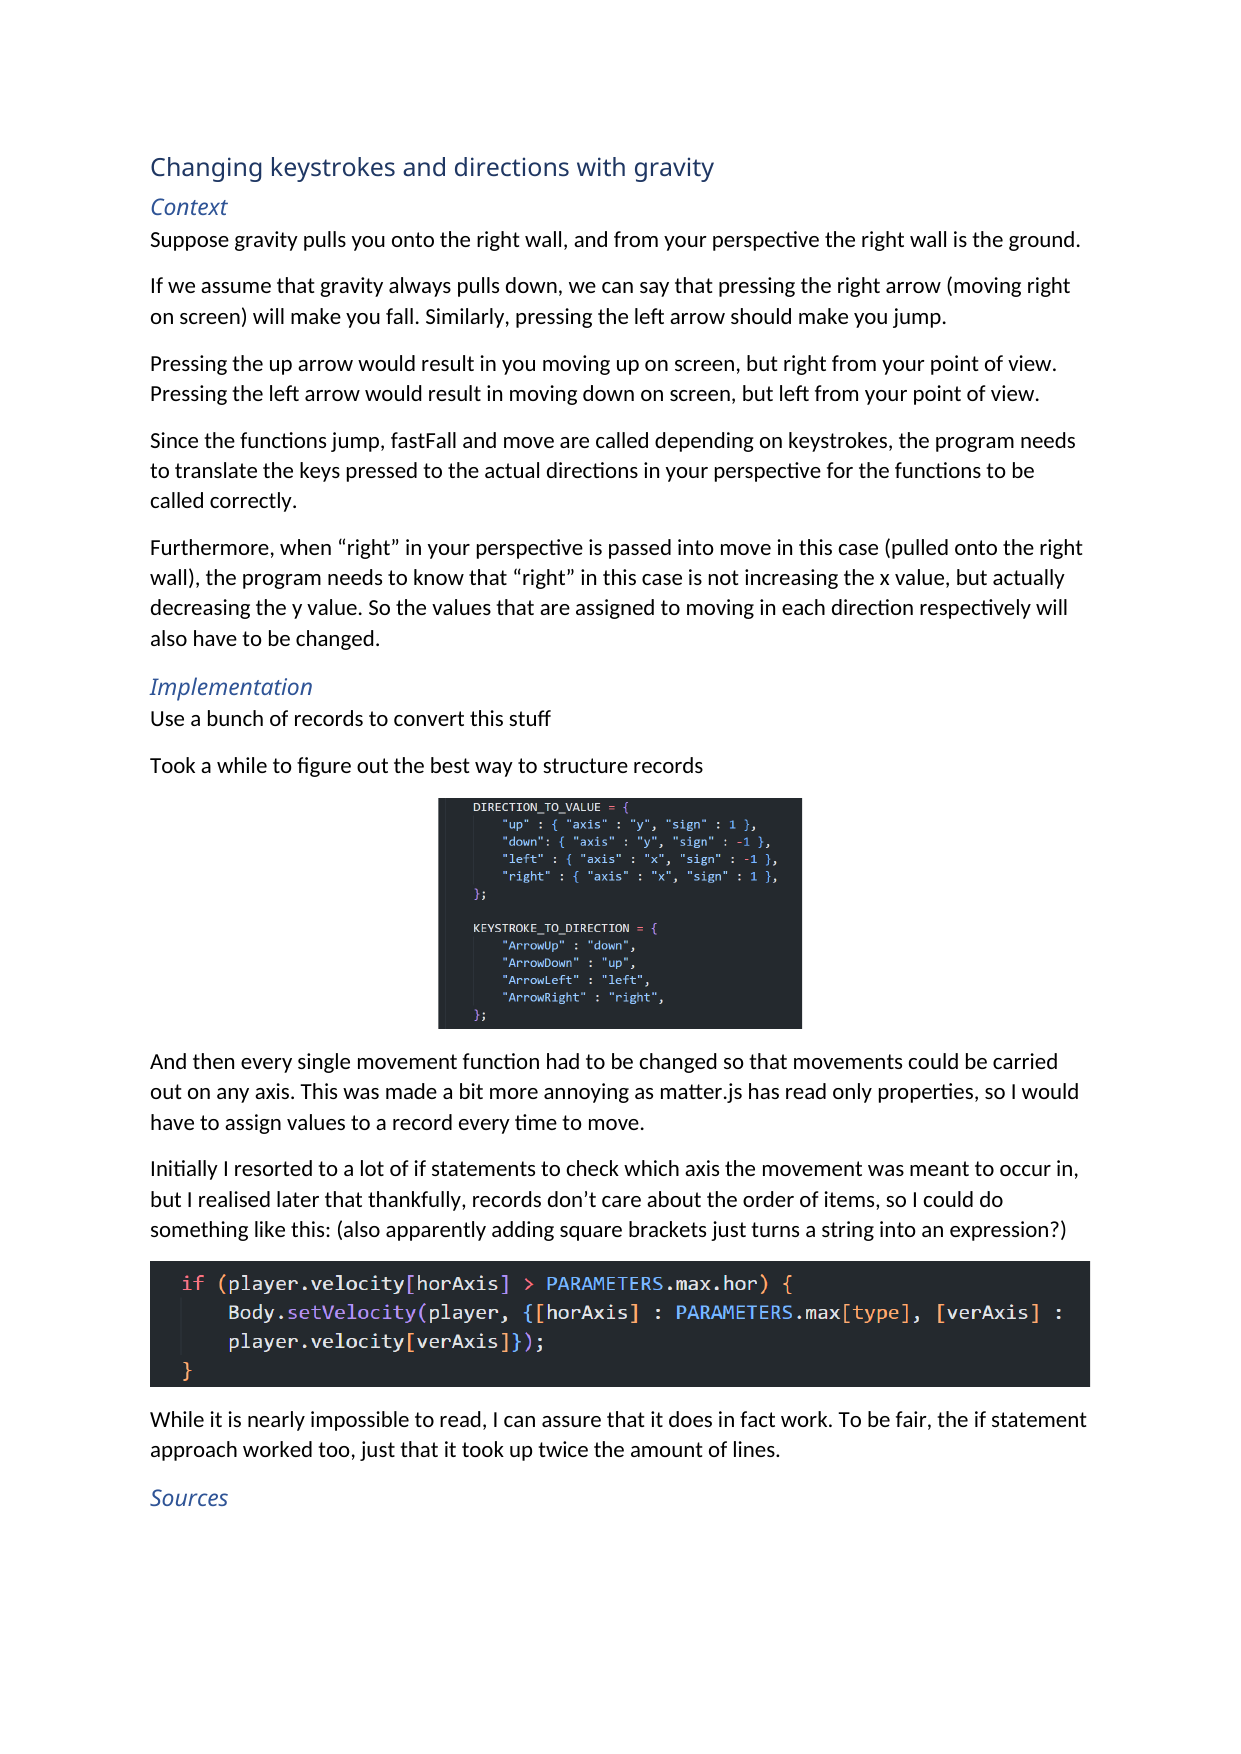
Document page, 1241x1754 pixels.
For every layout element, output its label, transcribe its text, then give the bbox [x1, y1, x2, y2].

text Pressing the up arrow would result in you moving up on screen, but right from your point of view. Pressing the left arrow would result in moving down on screen, but left from your point of view. [150, 349, 1090, 407]
subtitle Implementation [150, 671, 1090, 702]
picture [150, 1261, 1091, 1387]
text While it is nearly impossible to read, I can assure that it does in fact work. To be fair, the if statement approach worked too, just that it took up twice the amount of lines. [150, 1405, 1090, 1463]
subtitle Context [150, 191, 1090, 222]
subtitle Changing keystrokes and directions with gravity [150, 150, 1090, 184]
text And then every single movement function had to be changed so that movements could be carried out on any axis. This was made a bit more annoying as matter.js has read only properties, so I would have to assign values to a record every time to move. [150, 1047, 1090, 1136]
text If we assume that gravity always pulls down, we can say that pressing the right arrow (moving right on screen) will make you fall. Similarly, pressing the left arrow should make you jump. [150, 272, 1090, 330]
text Suppose gravity pulls you onto the right wall, and from your perspective the right wall is the ground. [150, 225, 1090, 253]
text Since the functions jump, fastFall and move are called depending on keystrokes, the program needs to translate the keys pressed to the actual directions in your perspective for the functions to be called correctly. [150, 426, 1090, 514]
text Furthermore, when “right” in your perspective is passed into move in this case (pulled onto the right wall), the program needs to know that “right” in this case is not increasing the x value, but actually decreasing the y value. So the values that are assigned to moving in each direction respectively will also have to be changed. [150, 533, 1090, 652]
picture [438, 798, 803, 1029]
text Initially I resorted to a lot of if statements to check which axis the movement was meant to occur in, but I realised later that thankfully, records don’t care about the order of items, so I could do something like this: (also apparently adding square brackets just turns a string into an expression?) [150, 1154, 1090, 1243]
text Took a while to figure out the best way to structure records [150, 751, 1090, 779]
text Use a bunch of records to convert this stuff [150, 704, 1090, 732]
subtitle Sources [150, 1482, 1090, 1513]
